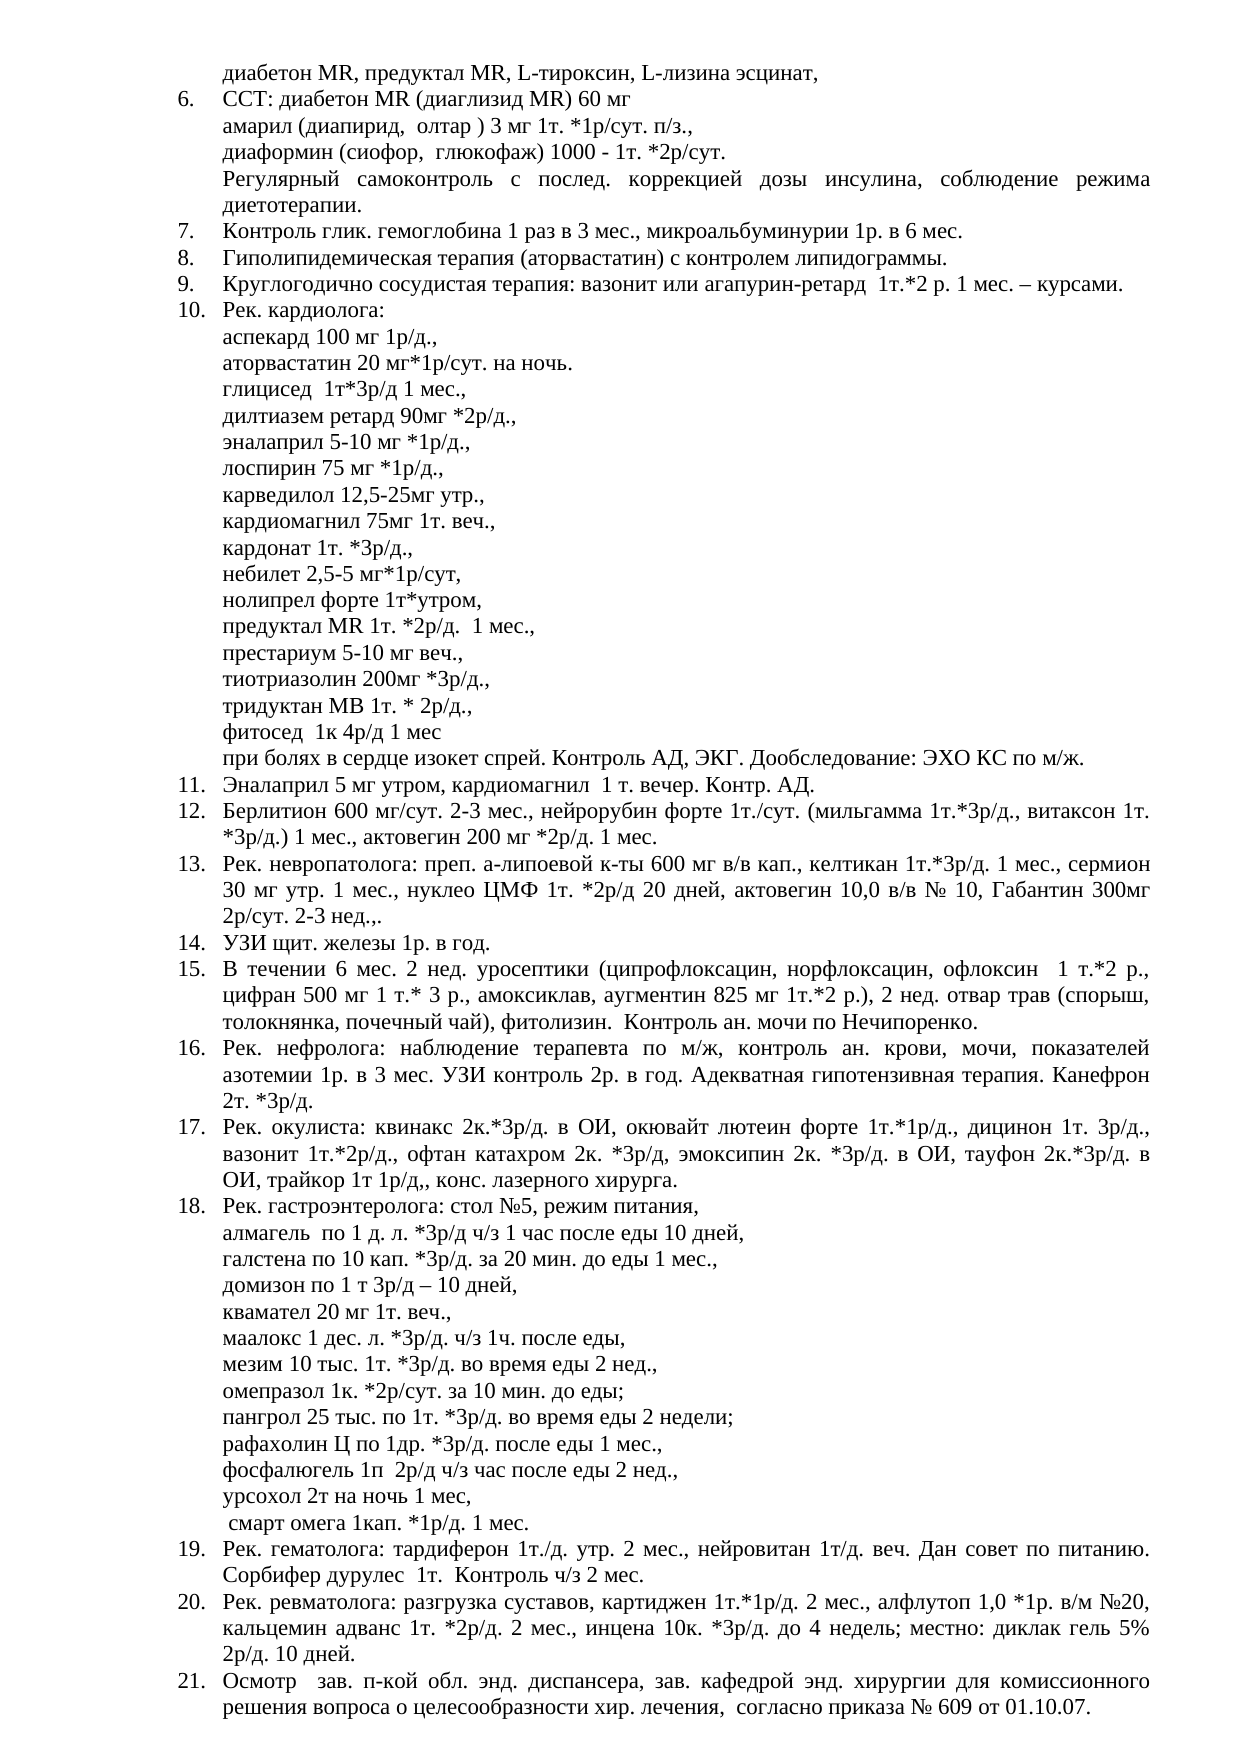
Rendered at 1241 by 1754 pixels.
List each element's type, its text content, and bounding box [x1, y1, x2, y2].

list Рек. гематолога: тардиферон 1т./д. утр. 2 мес., нейровитан 1т/д. веч. Дан совет по питанию. Сорбифер дурулес 1т. Контроль ч/з 2 мес. [177, 1535, 1152, 1588]
list Осмотр зав. п-кой обл. энд. диспансера, зав. кафедрой энд. хирургии для комиссионного решения вопроса о целесообразности хир. лечения, согласно приказа № 609 от 01.10.07. [177, 1667, 1152, 1719]
text престариум 5-10 мг веч., [222, 639, 1152, 665]
list Берлитион 600 мг/сут. 2-3 мес., нейрорубин форте 1т./сут. (мильгамма 1т.*3р/д., витаксон 1т. *3р/д.) 1 мес., актовегин 200 мг *2р/д. 1 мес. [177, 797, 1152, 850]
list Круглогодично сосудистая терапия: вазонит или агапурин-ретард 1т.*2 р. 1 мес. – курсами. [177, 270, 1152, 296]
text тиотриазолин 200мг *3р/д., [222, 665, 1152, 692]
text карведилол 12,5-25мг утр., [222, 481, 1152, 507]
list В течении 6 мес. 2 нед. уросептики (ципрофлоксацин, норфлоксацин, офлоксин 1 т.*2 р., цифран 500 мг 1 т.* 3 р., амоксиклав, аугментин 825 мг 1т.*2 р.), 2 нед. отвар трав (спорыш, толокнянка, почечный чай), фитолизин. Контроль ан. мочи по Нечипоренко. [177, 955, 1152, 1034]
text алмагель по 1 д. л. *3р/д ч/з 1 час после еды 10 дней, [222, 1219, 1152, 1245]
text омепразол 1к. *2р/сут. за 10 мин. до еды; [222, 1377, 1152, 1403]
text небилет 2,5-5 мг*1р/сут, [222, 560, 1152, 586]
list Рек. невропатолога: преп. а-липоевой к-ты 600 мг в/в кап., келтикан 1т.*3р/д. 1 мес., сермион 30 мг утр. 1 мес., нуклео ЦМФ 1т. *2р/д 20 дней, актовегин 10,0 в/в № 10, Габантин 300мг 2р/сут. 2-3 нед.,. [177, 850, 1152, 929]
text при болях в сердце изокет спрей. Контроль АД, ЭКГ. Дообследование: ЭХО КС по м/ж. [222, 744, 1152, 771]
text аспекард 100 мг 1р/д., [222, 323, 1152, 349]
text глицисед 1т*3р/д 1 мес., [222, 375, 1152, 402]
text пангрол 25 тыс. по 1т. *3р/д. во время еды 2 недели; [222, 1403, 1152, 1429]
text кардиомагнил 75мг 1т. веч., [222, 507, 1152, 533]
list Рек. гастроэнтеролога: стол №5, режим питания, [177, 1192, 1152, 1219]
text диаформин (сиофор, глюкофаж) 1000 - 1т. *2р/сут. [222, 138, 1152, 164]
text рафахолин Ц по 1др. *3р/д. после еды 1 мес., [222, 1429, 1152, 1456]
text эналаприл 5-10 мг *1р/д., [222, 428, 1152, 454]
list Рек. окулиста: квинакс 2к.*3р/д. в ОИ, окювайт лютеин форте 1т.*1р/д., дицинон 1т. 3р/д., вазонит 1т.*2р/д., офтан катахром 2к. *3р/д, эмоксипин 2к. *3р/д. в ОИ, тауфон 2к.*3р/д. в ОИ, трайкор 1т 1р/д,, конс. лазерного хирурга. [177, 1113, 1152, 1192]
text галстена по 10 кап. *3р/д. за 20 мин. до еды 1 мес., [222, 1245, 1152, 1271]
text тридуктан МВ 1т. * 2р/д., [222, 692, 1152, 718]
text диабетон МR, предуктал МR, L-тироксин, L-лизина эсцинат, [222, 59, 1152, 86]
text фитосед 1к 4р/д 1 мес [222, 718, 1152, 744]
text лоспирин 75 мг *1р/д., [222, 454, 1152, 481]
list Рек. нефролога: наблюдение терапевта по м/ж, контроль ан. крови, мочи, показателей азотемии 1р. в 3 мес. УЗИ контроль 2р. в год. Адекватная гипотензивная терапия. Канефрон 2т. *3р/д. [177, 1034, 1152, 1113]
text квамател 20 мг 1т. веч., [222, 1298, 1152, 1324]
list Рек. кардиолога: [177, 296, 1152, 323]
text нолипрел форте 1т*утром, [222, 586, 1152, 613]
text мезим 10 тыс. 1т. *3р/д. во время еды 2 нед., [222, 1351, 1152, 1377]
text домизон по 1 т 3р/д – 10 дней, [222, 1271, 1152, 1298]
text маалокс 1 дес. л. *3р/д. ч/з 1ч. после еды, [222, 1324, 1152, 1351]
text урсохол 2т на ночь 1 мес, [222, 1482, 1152, 1509]
text Регулярный самоконтроль с послед. коррекцией дозы инсулина, соблюдение режима диетотерапии. [222, 164, 1152, 217]
list Контроль глик. гемоглобина 1 раз в 3 мес., микроальбуминурии 1р. в 6 мес. [177, 217, 1152, 244]
text аторвастатин 20 мг*1р/сут. на ночь. [222, 349, 1152, 375]
text кардонат 1т. *3р/д., [222, 533, 1152, 560]
list Эналаприл 5 мг утром, кардиомагнил 1 т. вечер. Контр. АД. [177, 771, 1152, 797]
list ССТ: диабетон МR (диаглизид МR) 60 мг [177, 86, 1152, 112]
text предуктал МR 1т. *2р/д. 1 мес., [222, 613, 1152, 639]
list УЗИ щит. железы 1р. в год. [177, 929, 1152, 955]
text дилтиазем ретард 90мг *2р/д., [222, 402, 1152, 428]
list Гиполипидемическая терапия (аторвастатин) с контролем липидограммы. [177, 244, 1152, 270]
text фосфалюгель 1п 2р/д ч/з час после еды 2 нед., [222, 1456, 1152, 1482]
text амарил (диапирид, олтар ) 3 мг 1т. *1р/сут. п/з., [222, 112, 1152, 138]
list Рек. ревматолога: разгрузка суставов, картиджен 1т.*1р/д. 2 мес., алфлутоп 1,0 *1р. в/м №20, кальцемин адванс 1т. *2р/д. 2 мес., инцена 10к. *3р/д. до 4 недель; местно: диклак гель 5% 2р/д. 10 дней. [177, 1588, 1152, 1667]
text смарт омега 1кап. *1р/д. 1 мес. [222, 1509, 1152, 1535]
